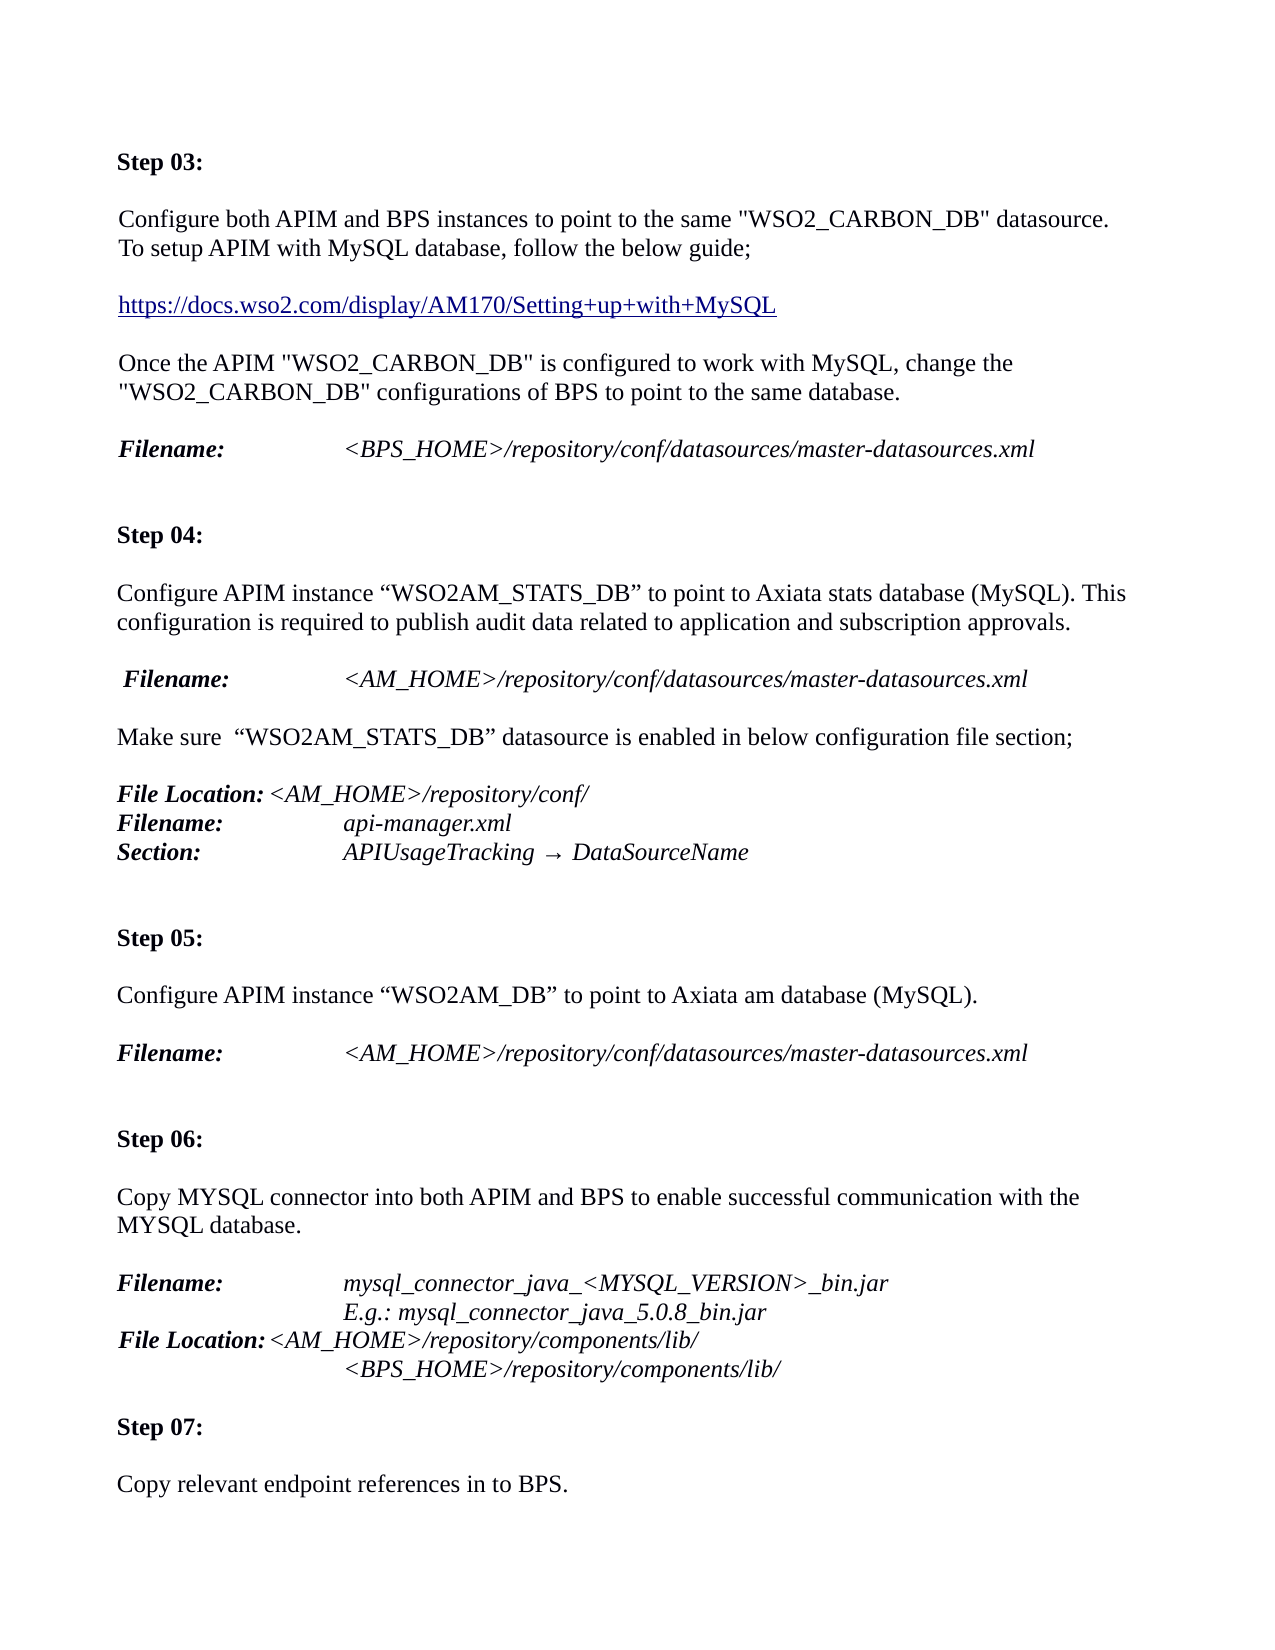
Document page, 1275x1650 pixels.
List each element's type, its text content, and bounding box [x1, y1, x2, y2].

text Step 07: [117, 1412, 1157, 1441]
text Make sure “WSO2AM_STATS_DB” datasource is enabled in below configuration file section; [117, 722, 1157, 751]
text Filename: api-manager.xml [117, 808, 1157, 837]
text Configure APIM instance “WSO2AM_DB” to point to Axiata am database (MySQL). [117, 981, 1157, 1009]
text Once the APIM "WSO2_CARBON_DB" is configured to work with MySQL, change the "WSO2_CARBON_DB" configurations of BPS to point to the same database. [118, 348, 1157, 406]
text Filename: <BPS_HOME>/repository/conf/datasources/master-datasources.xml [118, 434, 1157, 463]
text Copy MYSQL connector into both APIM and BPS to enable successful communication with the MYSQL database. [117, 1182, 1157, 1239]
text File Location: <AM_HOME>/repository/conf/ [117, 779, 1157, 808]
text Section: APIUsageTracking → DataSourceName [117, 837, 1157, 866]
text Filename: <AM_HOME>/repository/conf/datasources/master-datasources.xml [117, 664, 1157, 693]
text E.g.: mysql_connector_java_5.0.8_bin.jar [118, 1297, 1157, 1326]
text File Location: <AM_HOME>/repository/components/lib/ [118, 1326, 1157, 1354]
text Filename: <AM_HOME>/repository/conf/datasources/master-datasources.xml [117, 1038, 1157, 1067]
text https://docs.wso2.com/display/AM170/Setting+up+with+MySQL [118, 291, 1157, 319]
text Step 06: [117, 1124, 1157, 1153]
text Step 03: [117, 147, 1157, 176]
text Filename: mysql_connector_java_<MYSQL_VERSION>_bin.jar [117, 1268, 1157, 1297]
text Step 05: [117, 923, 1157, 952]
text To setup APIM with MySQL database, follow the below guide; [118, 233, 1157, 262]
text Step 04: [117, 521, 1157, 549]
text <BPS_HOME>/repository/components/lib/ [118, 1354, 1157, 1383]
text Copy relevant endpoint references in to BPS. [117, 1469, 1157, 1498]
text Configure APIM instance “WSO2AM_STATS_DB” to point to Axiata stats database (MySQL). This configuration is required to publish audit data related to application and subscription approvals. [117, 578, 1157, 636]
text Configure both APIM and BPS instances to point to the same "WSO2_CARBON_DB" datasource. [118, 204, 1157, 233]
